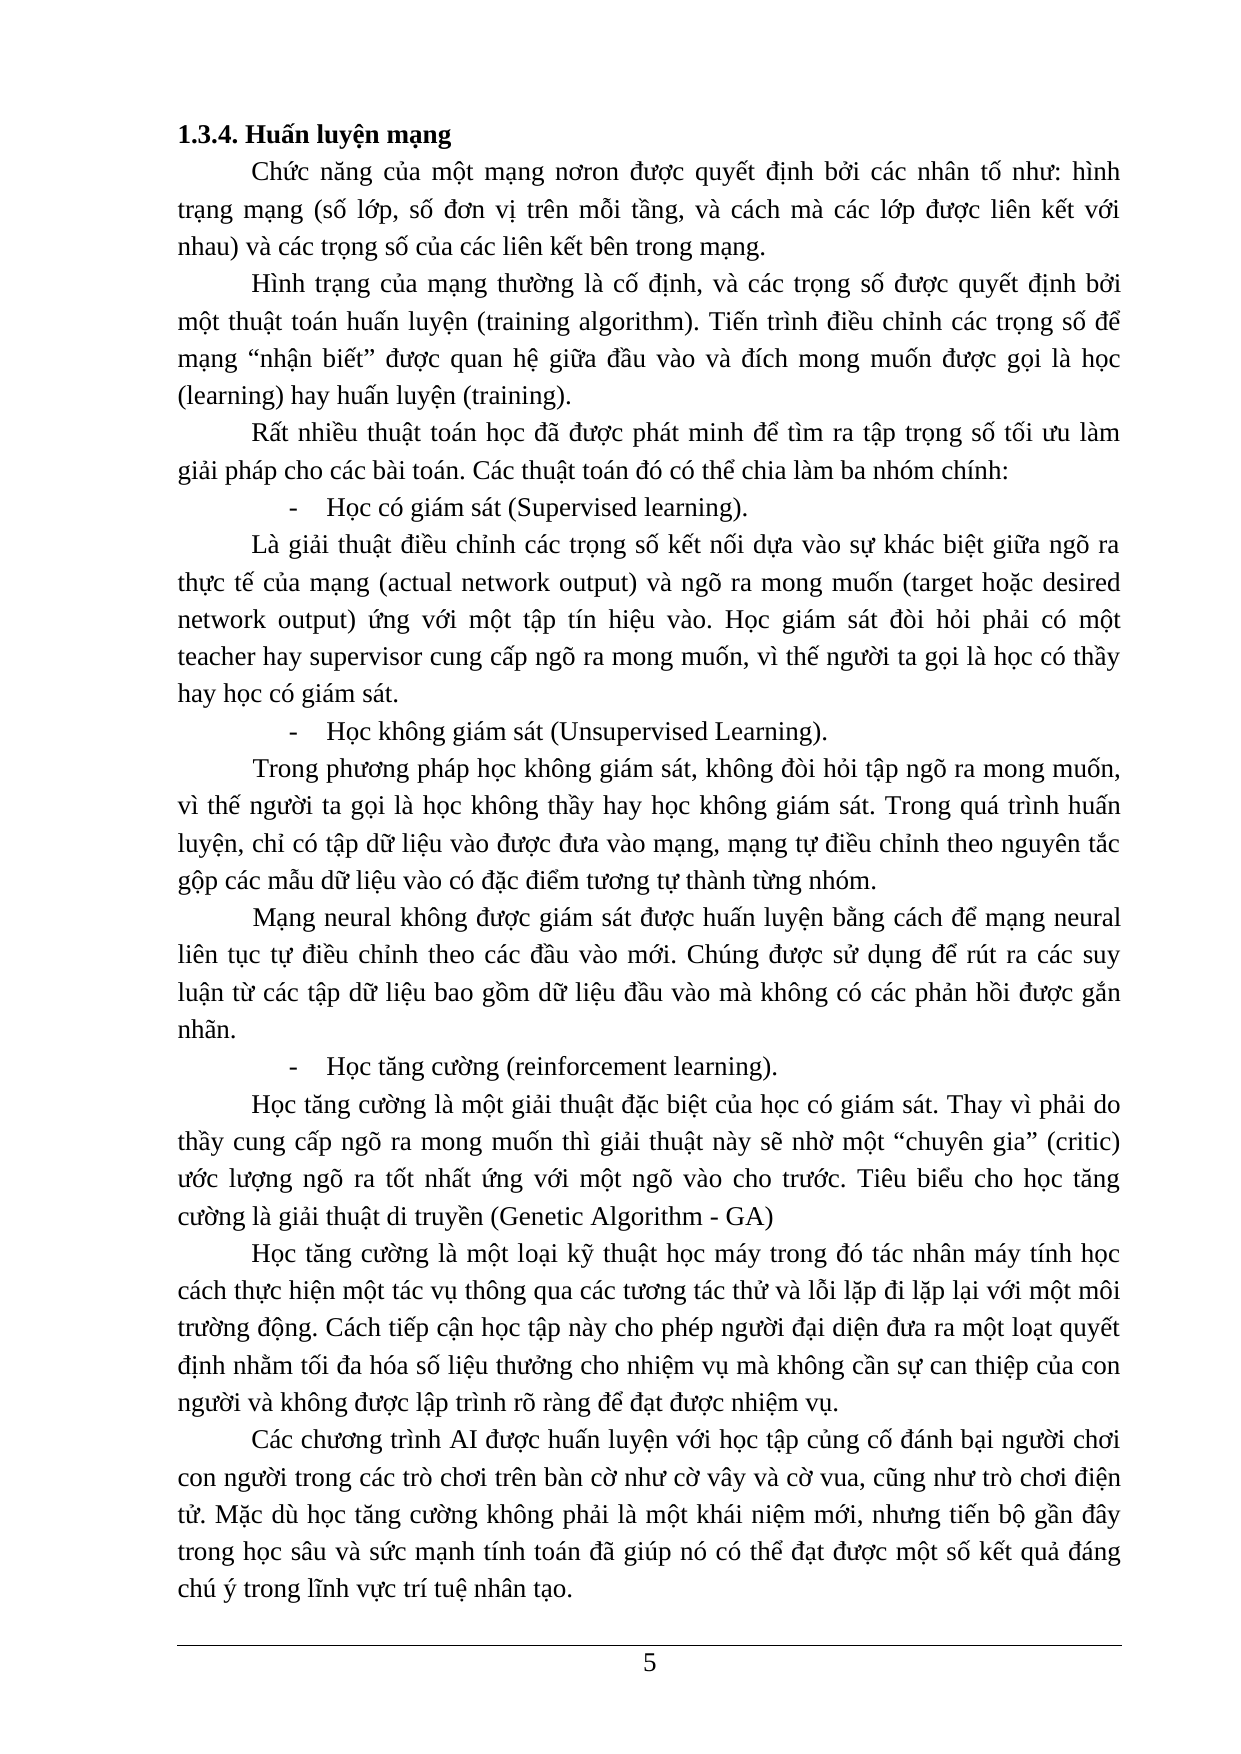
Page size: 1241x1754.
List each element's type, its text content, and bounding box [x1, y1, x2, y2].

text Rất nhiều thuật toán học đã được phát minh để tìm ra tập trọng số tối ưu làm giải pháp cho các bài toán. Các thuật toán đó có thể chia làm ba nhóm chính: [177, 416, 1122, 485]
list Học tăng cường (reinforcement learning). [288, 1050, 1122, 1082]
text Là giải thuật điều chỉnh các trọng số kết nối dựa vào sự khác biệt giữa ngõ ra thực tế của mạng (actual network output) và ngõ ra mong muốn (target hoặc desired network output) ứng với một tập tín hiệu vào. Học giám sát đòi hỏi phải có một teacher hay supervisor cung cấp ngõ ra mong muốn, vì thế người ta gọi là học có thầy hay học có giám sát. [177, 528, 1122, 709]
text Học tăng cường là một loại kỹ thuật học máy trong đó tác nhân máy tính học cách thực hiện một tác vụ thông qua các tương tác thử và lỗi lặp đi lặp lại với một môi trường động. Cách tiếp cận học tập này cho phép người đại diện đưa ra một loạt quyết định nhằm tối đa hóa số liệu thưởng cho nhiệm vụ mà không cần sự can thiệp của con người và không được lập trình rõ ràng để đạt được nhiệm vụ. [177, 1237, 1122, 1417]
text Trong phương pháp học không giám sát, không đòi hỏi tập ngõ ra mong muốn, vì thế người ta gọi là học không thầy hay học không giám sát. Trong quá trình huấn luyện, chỉ có tập dữ liệu vào được đưa vào mạng, mạng tự điều chỉnh theo nguyên tắc gộp các mẫu dữ liệu vào có đặc điểm tương tự thành từng nhóm. [177, 752, 1122, 895]
text Mạng neural không được giám sát được huấn luyện bằng cách để mạng neural liên tục tự điều chỉnh theo các đầu vào mới. Chúng được sử dụng để rút ra các suy luận từ các tập dữ liệu bao gồm dữ liệu đầu vào mà không có các phản hồi được gắn nhãn. [177, 901, 1122, 1044]
text Hình trạng của mạng thường là cố định, và các trọng số được quyết định bởi một thuật toán huấn luyện (training algorithm). Tiến trình điều chỉnh các trọng số để mạng “nhận biết” được quan hệ giữa đầu vào và đích mong muốn được gọi là học (learning) hay huấn luyện (training). [177, 267, 1122, 410]
text Các chương trình AI được huấn luyện với học tập củng cố đánh bại người chơi con người trong các trò chơi trên bàn cờ như cờ vây và cờ vua, cũng như trò chơi điện tử. Mặc dù học tăng cường không phải là một khái niệm mới, nhưng tiến bộ gần đây trong học sâu và sức mạnh tính toán đã giúp nó có thể đạt được một số kết quả đáng chú ý trong lĩnh vực trí tuệ nhân tạo. [177, 1423, 1122, 1604]
list Học có giám sát (Supervised learning). [288, 491, 1122, 522]
text Học tăng cường là một giải thuật đặc biệt của học có giám sát. Thay vì phải do thầy cung cấp ngõ ra mong muốn thì giải thuật này sẽ nhờ một “chuyên gia” (critic) ước lượng ngõ ra tốt nhất ứng với một ngõ vào cho trước. Tiêu biểu cho học tăng cường là giải thuật di truyền (Genetic Algorithm - GA) [177, 1088, 1122, 1231]
list Học không giám sát (Unsupervised Learning). [288, 715, 1122, 746]
subtitle 1.3.4. Huấn luyện mạng [177, 118, 1122, 149]
text Chức năng của một mạng nơron được quyết định bởi các nhân tố như: hình trạng mạng (số lớp, số đơn vị trên mỗi tầng, và cách mà các lớp được liên kết với nhau) và các trọng số của các liên kết bên trong mạng. [177, 155, 1122, 261]
